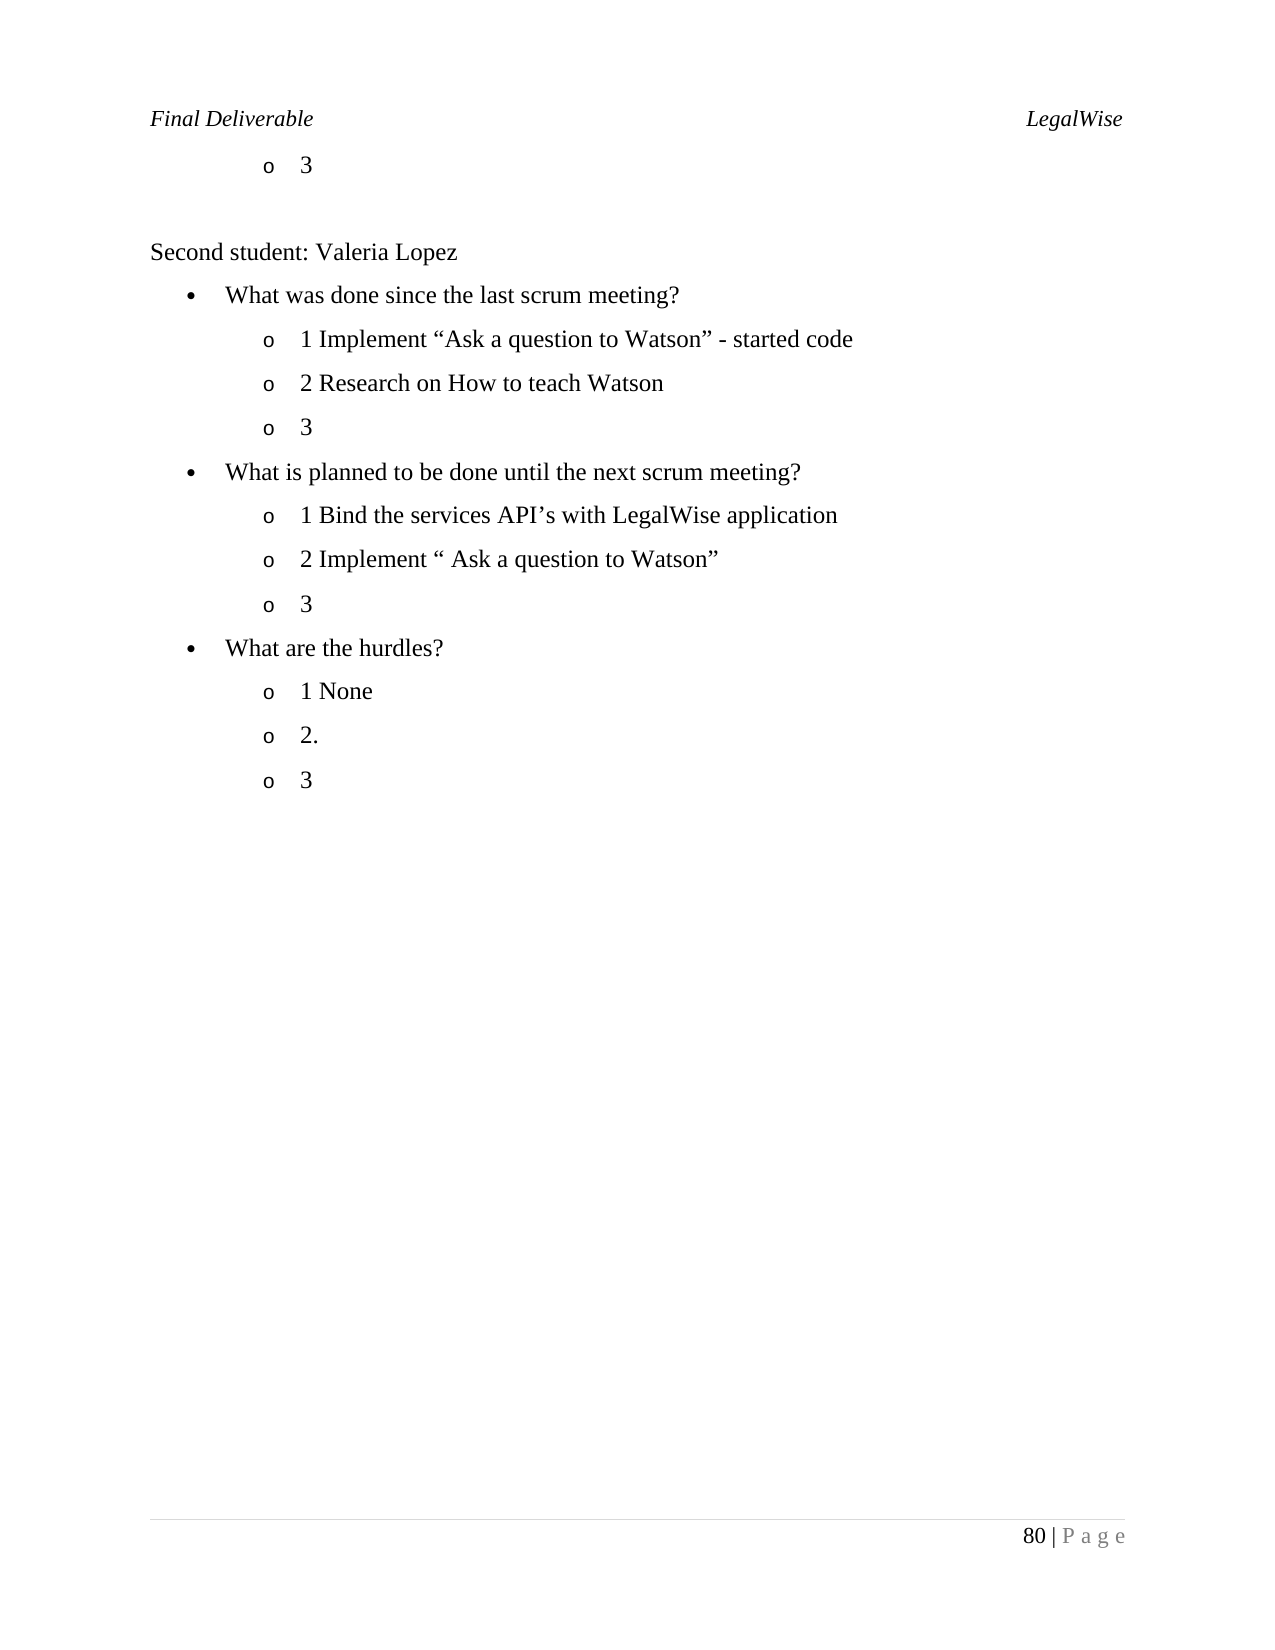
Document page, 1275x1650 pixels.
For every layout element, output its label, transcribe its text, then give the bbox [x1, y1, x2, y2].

list 2 Research on How to teach Watson [262, 368, 1125, 398]
list 1 Bind the services API’s with LegalWise application [262, 500, 1125, 529]
list 1 Implement “Ask a question to Watson” - started code [262, 324, 1125, 353]
list What is planned to be done until the next scrum meeting? [187, 457, 1125, 486]
list 3 [262, 150, 1125, 179]
list 2. [262, 721, 1125, 750]
list 3 [262, 589, 1125, 618]
list 3 [262, 765, 1125, 794]
list What are the hurdles? [187, 633, 1125, 662]
list What was done since the last scrum meeting? [187, 281, 1125, 309]
list 3 [262, 412, 1125, 442]
text Second student: Valeria Lopez [150, 237, 1125, 266]
list 1 None [262, 676, 1125, 706]
list 2 Implement “ Ask a question to Watson” [262, 544, 1125, 574]
